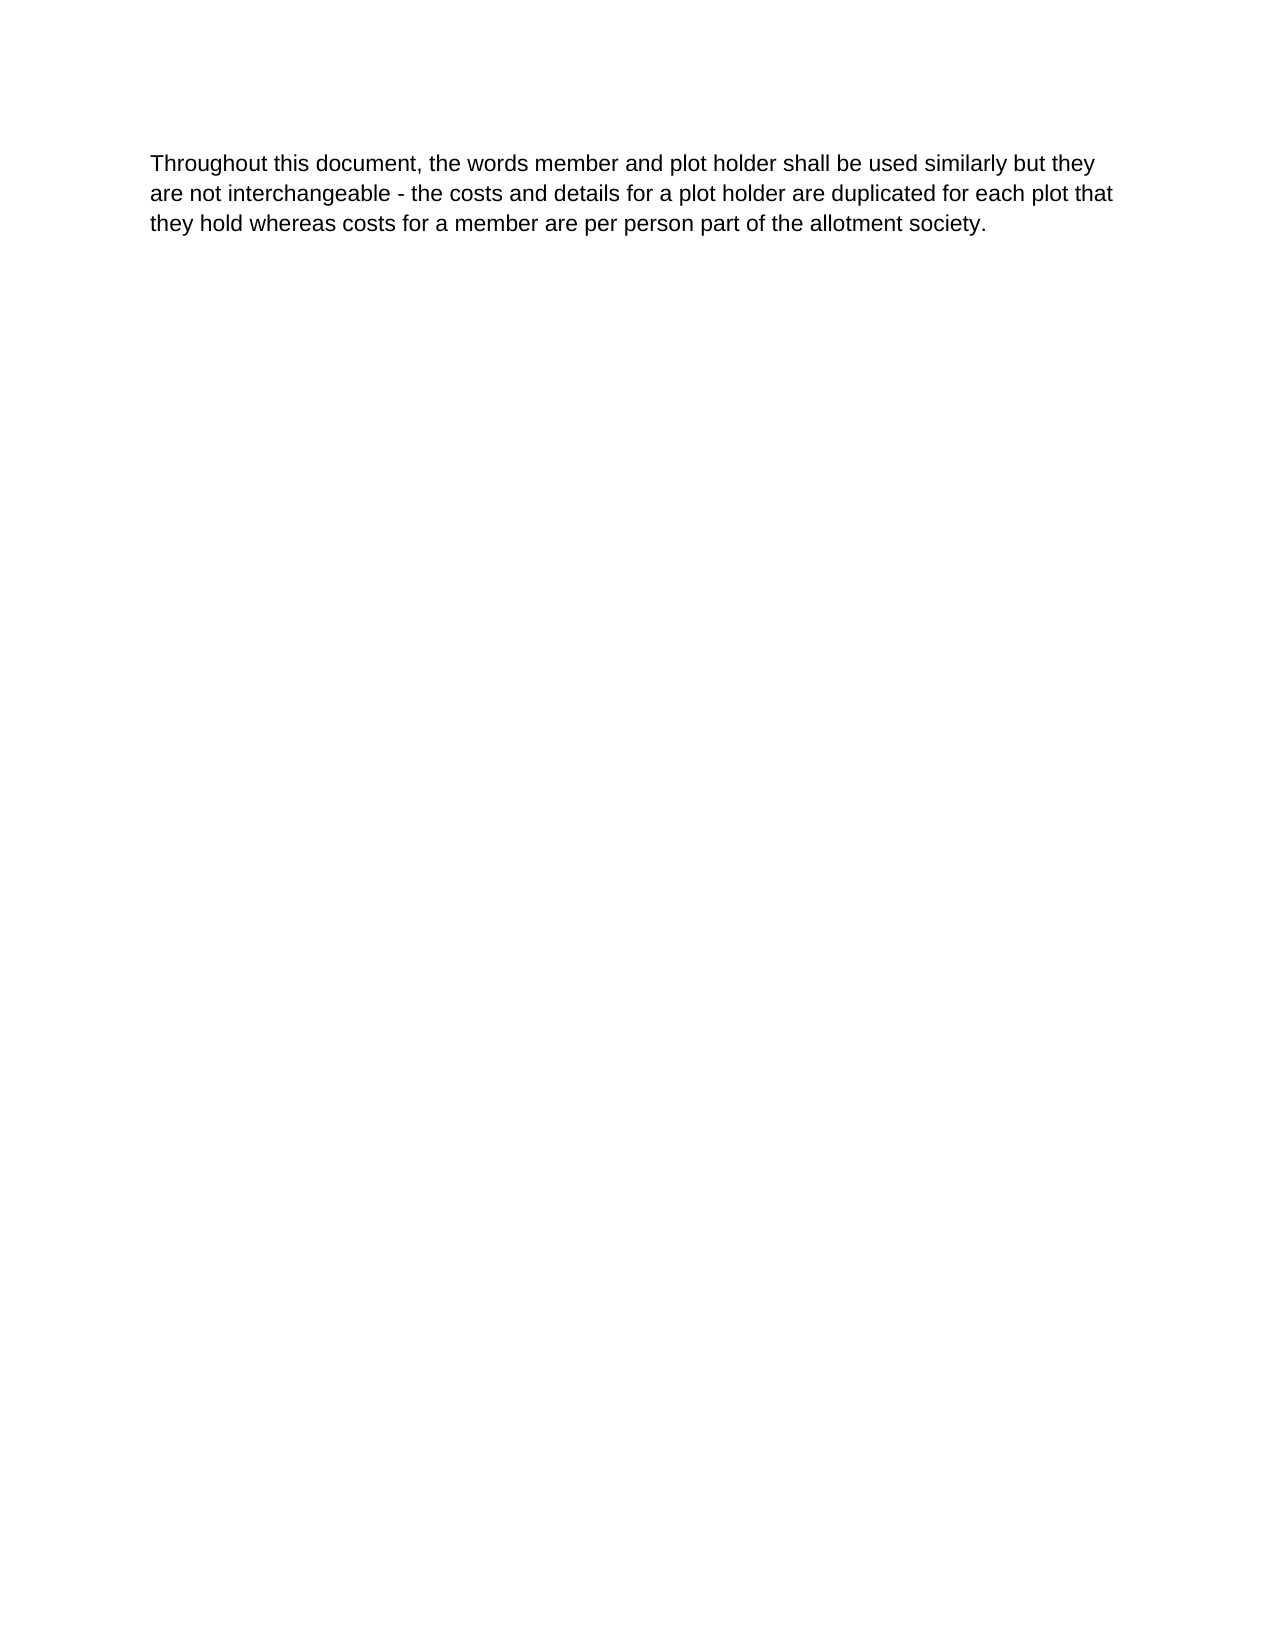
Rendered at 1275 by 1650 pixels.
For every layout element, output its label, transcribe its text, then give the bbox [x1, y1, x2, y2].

text Throughout this document, the words member and plot holder shall be used similarly but they are not interchangeable - the costs and details for a plot holder are duplicated for each plot that they hold whereas costs for a member are per person part of the allotment society. [150, 150, 1125, 237]
